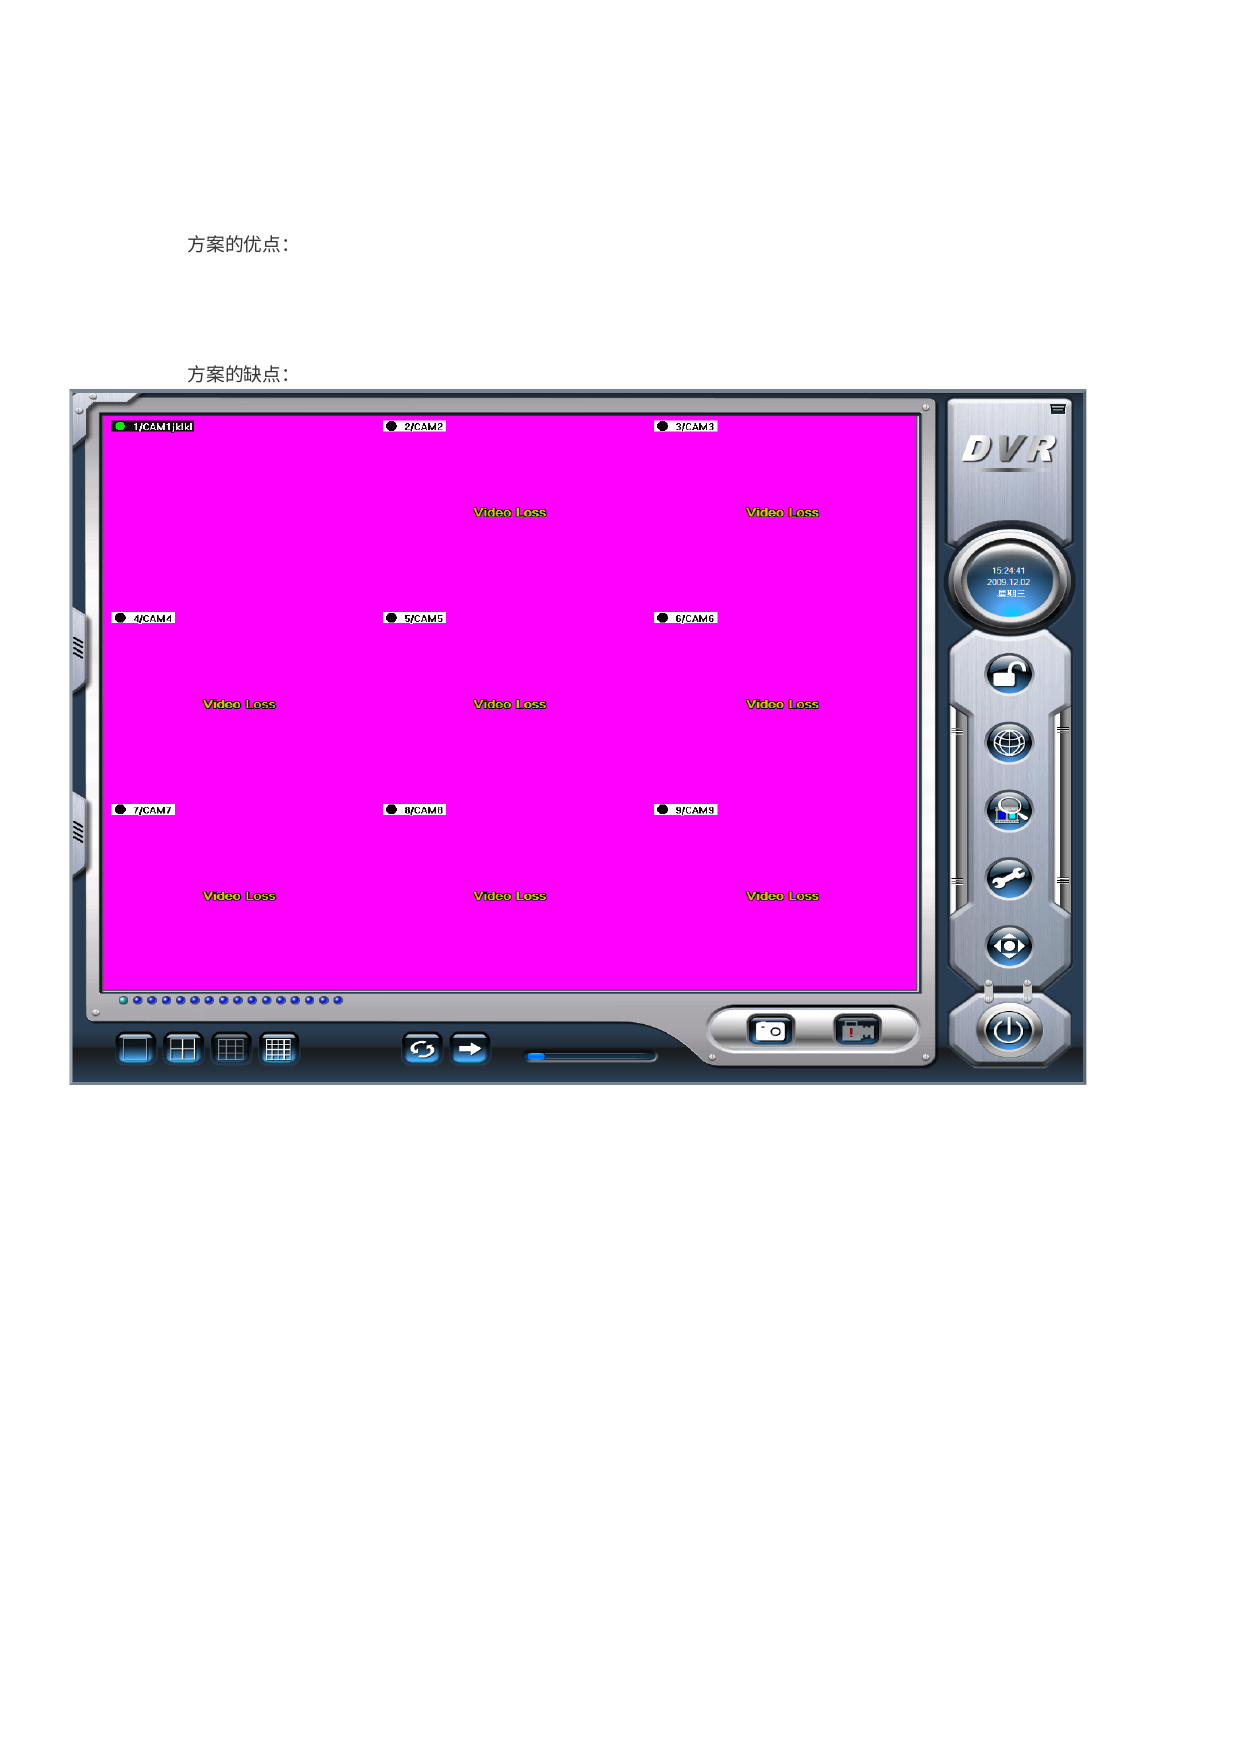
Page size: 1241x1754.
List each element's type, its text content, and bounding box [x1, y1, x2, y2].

picture [69, 389, 1087, 1085]
text 方案的缺点： [187, 357, 1053, 389]
text 方案的优点： [187, 227, 1053, 259]
